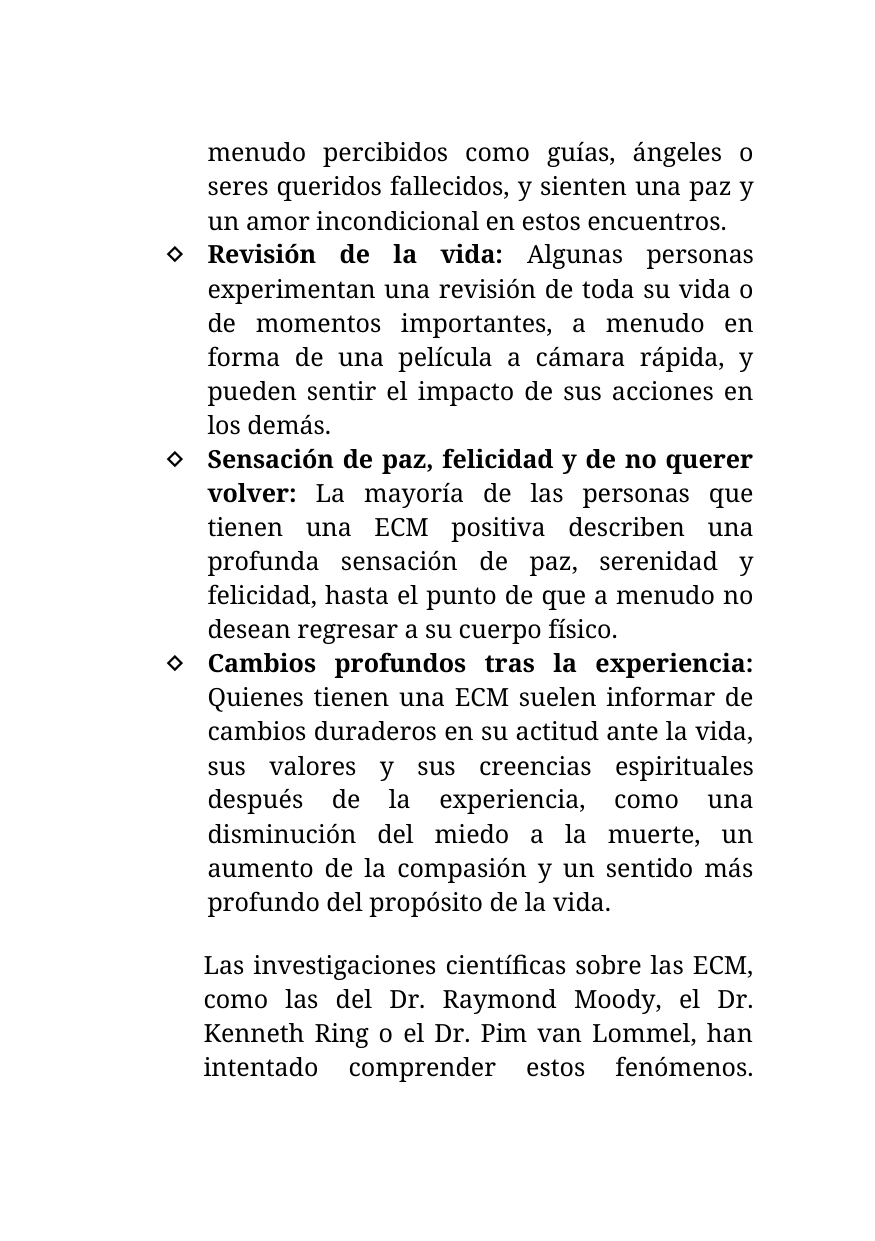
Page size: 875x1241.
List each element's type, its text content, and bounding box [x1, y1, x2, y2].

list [164, 135, 754, 237]
list Revisión de la vida: Algunas personas experimentan una revisión de toda su vida o de momentos importantes, a menudo en forma de una película a cámara rápida, y pueden sentir el impacto de sus acciones en los demás. [164, 237, 754, 442]
list Cambios profundos tras la experiencia: Quienes tienen una ECM suelen informar de cambios duraderos en su actitud ante la vida, sus valores y sus creencias espirituales después de la experiencia, como una disminución del miedo a la muerte, un aumento de la compasión y un sentido más profundo del propósito de la vida. [164, 646, 754, 918]
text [203, 948, 754, 1084]
list Sensación de paz, felicidad y de no querer volver: La mayoría de las personas que tienen una ECM positiva describen una profunda sensación de paz, serenidad y felicidad, hasta el punto de que a menudo no desean regresar a su cuerpo físico. [164, 442, 754, 646]
